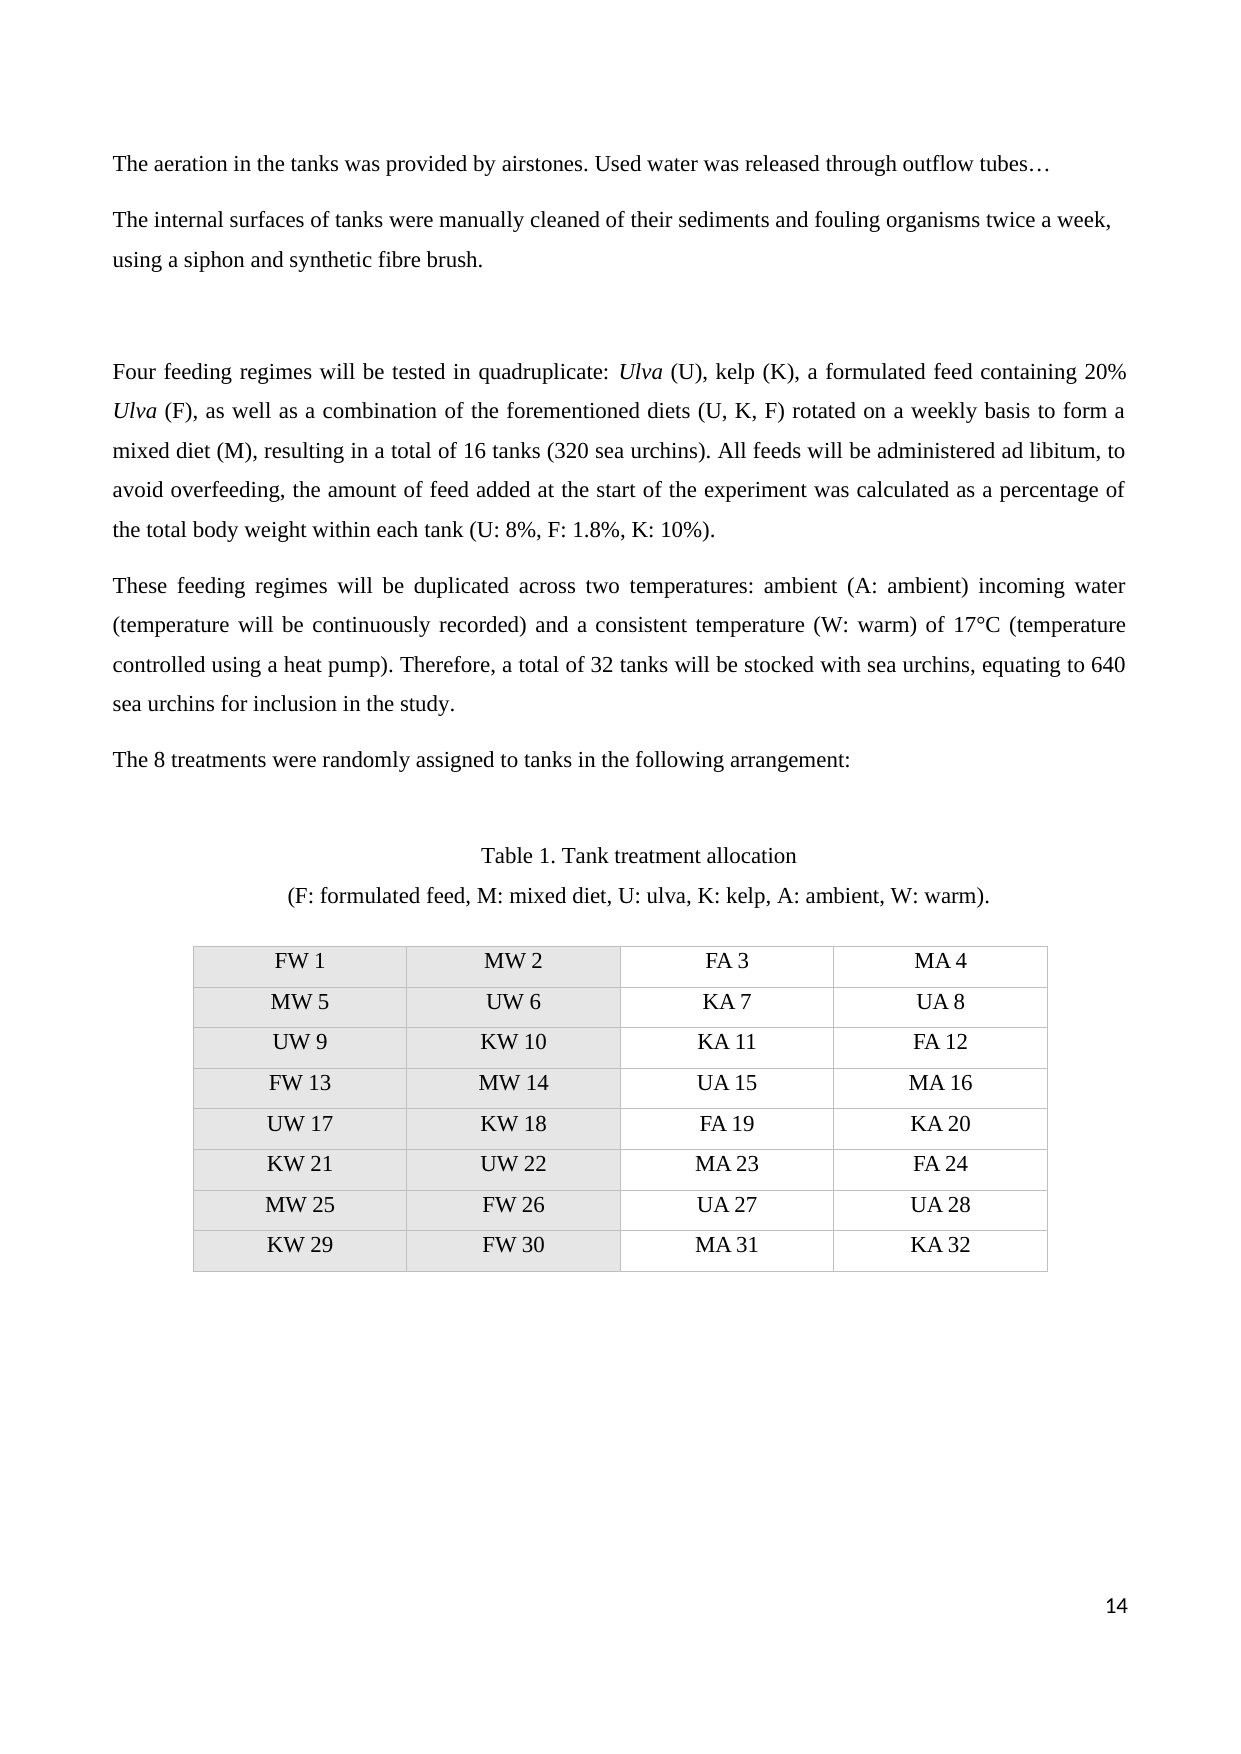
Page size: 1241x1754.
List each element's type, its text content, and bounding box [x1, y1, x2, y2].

text The internal surfaces of tanks were manually cleaned of their sediments and fouling organisms twice a week, using a siphon and synthetic fibre brush. [112, 206, 1128, 272]
table_cell KW 10 [407, 1028, 620, 1068]
table_cell KA 7 [621, 988, 833, 1027]
table_cell UA 15 [621, 1069, 833, 1108]
text The 8 treatments were randomly assigned to tanks in the following arrangement: [112, 747, 1128, 773]
table_cell UW 6 [407, 988, 620, 1027]
table_cell KA 20 [834, 1109, 1047, 1149]
table_cell UW 22 [407, 1150, 620, 1190]
table_cell KW 21 [194, 1150, 406, 1190]
table_cell UA 8 [834, 988, 1047, 1027]
table_cell UW 17 [194, 1109, 406, 1149]
table_cell UA 27 [621, 1191, 833, 1230]
table_cell KA 11 [621, 1028, 833, 1068]
text These feeding regimes will be duplicated across two temperatures: ambient (A: ambient) incoming water (temperature will be continuously recorded) and a consistent temperature (W: warm) of 17°C (temperature controlled using a heat pump). Therefore, a total of 32 tanks will be stocked with sea urchins, equating to 640 sea urchins for inclusion in the study. [112, 572, 1128, 717]
text The aeration in the tanks was provided by airstones. Used water was released through outflow tubes… [112, 150, 1128, 176]
table_header MA 4 [834, 947, 1047, 987]
table_cell MA 16 [834, 1069, 1047, 1108]
table_cell MW 5 [194, 988, 406, 1027]
table_cell UA 28 [834, 1191, 1047, 1230]
table_cell UW 9 [194, 1028, 406, 1068]
table_cell KA 32 [834, 1231, 1047, 1271]
table_header FW 1 [194, 947, 406, 987]
table_cell FA 12 [834, 1028, 1047, 1068]
table_cell MA 31 [621, 1231, 833, 1271]
table_cell FW 13 [194, 1069, 406, 1108]
table_cell FA 24 [834, 1150, 1047, 1190]
list Table 1. Tank treatment allocation [150, 842, 1128, 868]
list (F: formulated feed, M: mixed diet, U: ulva, K: kelp, A: ambient, W: warm). [150, 882, 1128, 908]
text Four feeding regimes will be tested in quadruplicate: Ulva (U), kelp (K), a formulated feed containing 20% Ulva (F), as well as a combination of the forementioned diets (U, K, F) rotated on a weekly basis to form a mixed diet (M), resulting in a total of 16 tanks (320 sea urchins). All feeds will be administered ad libitum, to avoid overfeeding, the amount of feed added at the start of the experiment was calculated as a percentage of the total body weight within each tank (U: 8%, F: 1.8%, K: 10%). [112, 358, 1128, 542]
table_cell FW 26 [407, 1191, 620, 1230]
table_header FA 3 [621, 947, 833, 987]
table_cell KW 18 [407, 1109, 620, 1149]
table_cell MA 23 [621, 1150, 833, 1190]
table_cell MW 25 [194, 1191, 406, 1230]
table_cell FA 19 [621, 1109, 833, 1149]
table_header MW 2 [407, 947, 620, 987]
table_cell KW 29 [194, 1231, 406, 1271]
table_cell MW 14 [407, 1069, 620, 1108]
table_cell FW 30 [407, 1231, 620, 1271]
